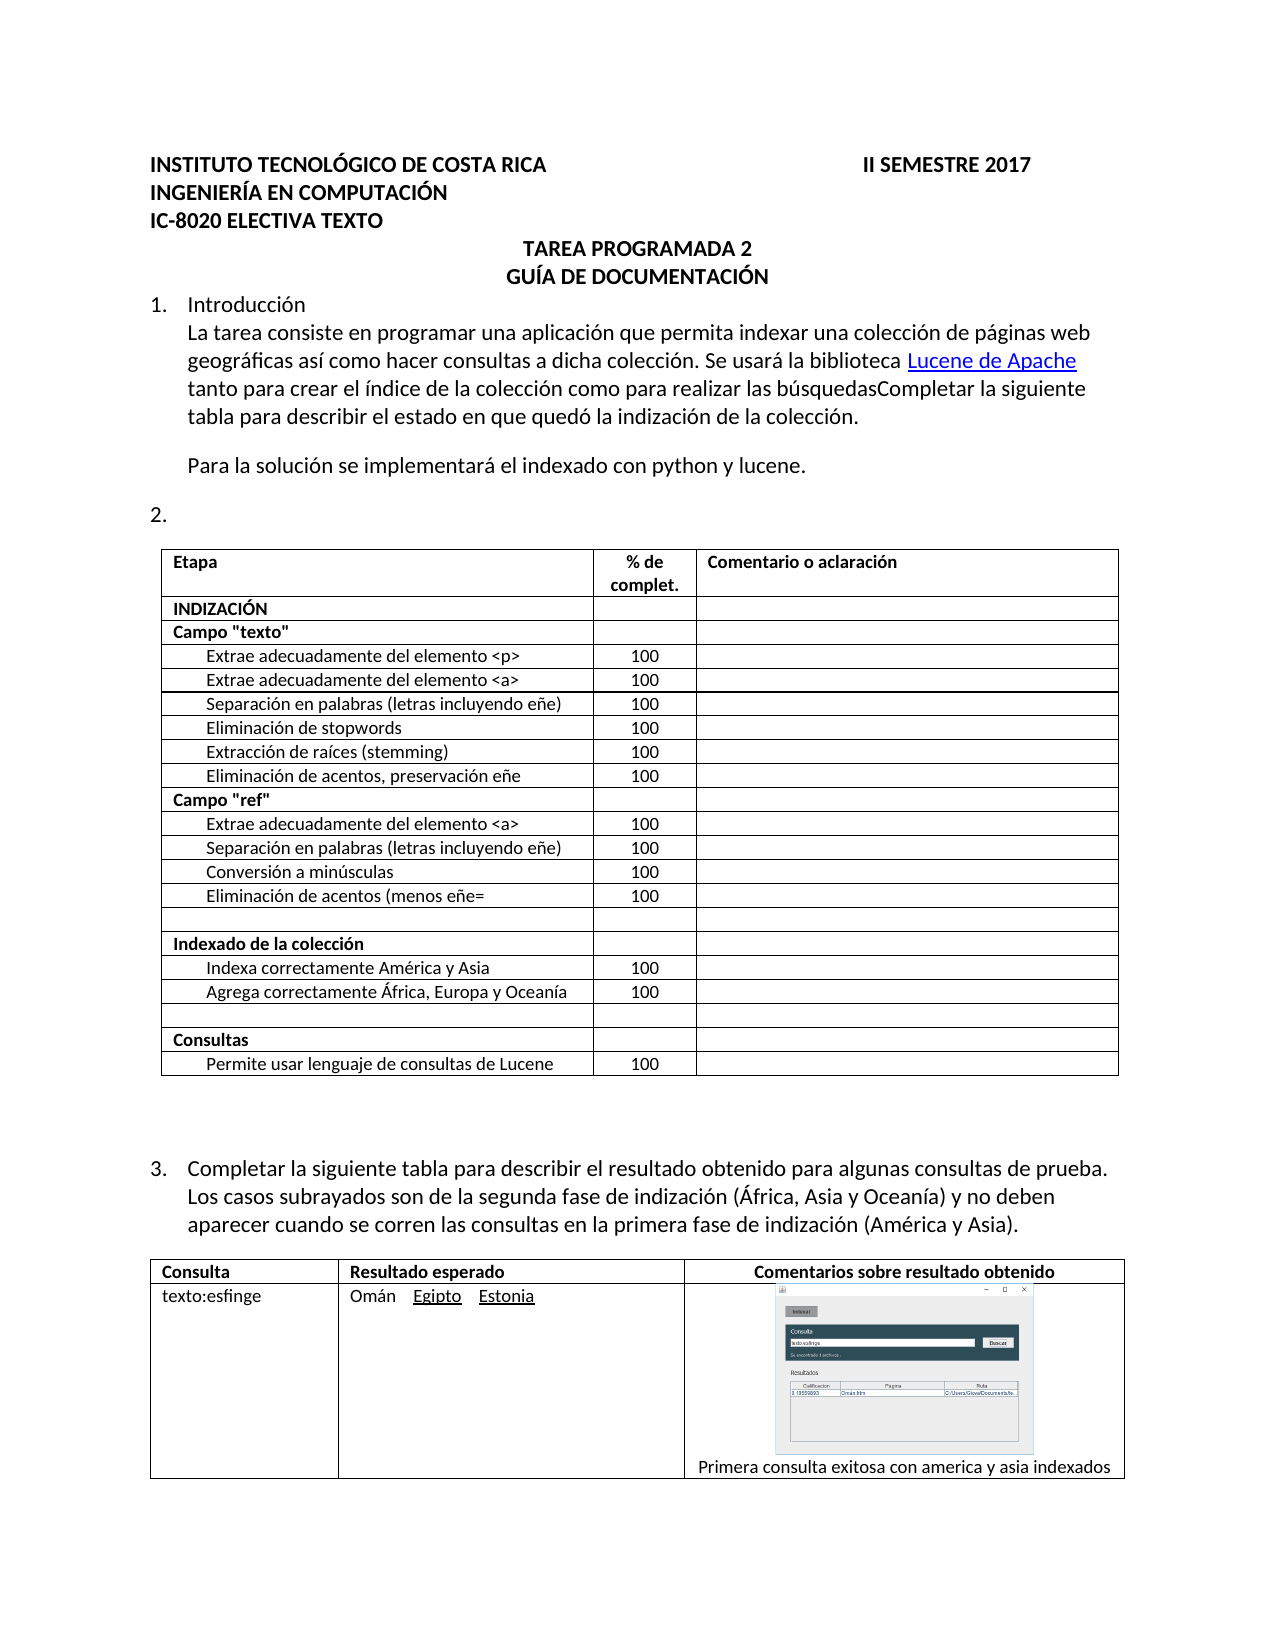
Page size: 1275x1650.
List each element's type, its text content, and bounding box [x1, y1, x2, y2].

table_cell 100 [594, 836, 696, 859]
table_cell [697, 621, 1118, 643]
table_cell [594, 1028, 696, 1051]
table_cell [697, 956, 1118, 979]
table_cell Indexado de la colección [162, 932, 593, 955]
table_cell Conversión a minúsculas [162, 860, 593, 883]
table_cell Campo "texto" [162, 621, 593, 643]
table_cell [697, 788, 1118, 811]
table_cell 100 [594, 764, 696, 787]
list Completar la siguiente tabla para describir el resultado obtenido para algunas consultas de prueba. Los casos subrayados son de la segunda fase de indización (África, Asia y Oceanía) y no deben aparecer cuando se corren las consultas en la primera fase de indización (América y Asia). [150, 1154, 1125, 1238]
table_cell [697, 716, 1118, 739]
table_cell [697, 764, 1118, 787]
table_cell [594, 908, 696, 931]
table_cell [697, 860, 1118, 883]
table_cell [697, 1052, 1118, 1075]
table_header [660, 1260, 684, 1283]
table_cell [594, 621, 696, 643]
text IC-8020 ELECTIVA TEXTO [150, 206, 1125, 234]
table_cell Eliminación de acentos (menos eñe= [162, 884, 593, 907]
table_cell Separación en palabras (letras incluyendo eñe) [162, 693, 593, 715]
table_cell [697, 1028, 1118, 1051]
table_cell Campo "ref" [162, 788, 593, 811]
table_cell [660, 1284, 684, 1478]
table_cell Extrae adecuadamente del elemento <a> [162, 669, 593, 691]
table_cell Extrae adecuadamente del elemento <p> [162, 645, 593, 667]
picture [775, 1283, 1034, 1455]
table_cell [697, 597, 1118, 619]
table_header Comentario o aclaración [697, 550, 1118, 596]
table_cell 100 [594, 669, 696, 691]
text La tarea consiste en programar una aplicación que permita indexar una colección de páginas web geográficas así como hacer consultas a dicha colección. Se usará la biblioteca Lucene de Apache tanto para crear el índice de la colección como para realizar las búsquedasCompletar la siguiente tabla para describir el estado en que quedó la indización de la colección. [187, 318, 1125, 430]
table_cell 100 [594, 740, 696, 763]
table_cell [594, 932, 696, 955]
table_header Etapa [162, 550, 593, 596]
table_cell 100 [594, 956, 696, 979]
table_cell [594, 597, 696, 619]
table_cell Primera consulta exitosa con america y asia indexados al solo mostrar omán La segunda consulta devuelve los nuevos paises en el escalafón. [685, 1284, 1124, 1478]
table_cell [594, 788, 696, 811]
table_cell 100 [594, 693, 696, 715]
table_cell Separación en palabras (letras incluyendo eñe) [162, 836, 593, 859]
text TAREA PROGRAMADA 2 [150, 234, 1125, 262]
table_cell Eliminación de stopwords [162, 716, 593, 739]
table_cell INDIZACIÓN [162, 597, 593, 619]
table_cell Omán Egipto Estonia [339, 1284, 660, 1478]
table_cell 100 [594, 645, 696, 667]
table_cell [162, 1004, 593, 1027]
table_cell Agrega correctamente África, Europa y Oceanía [162, 980, 593, 1003]
table_cell [697, 1004, 1118, 1027]
table_cell [697, 884, 1118, 907]
table_cell 100 [594, 812, 696, 835]
table_cell Permite usar lenguaje de consultas de Lucene [162, 1052, 593, 1075]
table_cell [697, 669, 1118, 691]
table_cell Indexa correctamente América y Asia [162, 956, 593, 979]
table_header Resultado esperado [339, 1260, 660, 1283]
text GUÍA DE DOCUMENTACIÓN [150, 262, 1125, 290]
text Para la solución se implementará el indexado con python y lucene. [187, 451, 1125, 479]
table_cell [697, 908, 1118, 931]
table_cell [697, 980, 1118, 1003]
table_header Consulta [151, 1260, 338, 1283]
table_cell [697, 645, 1118, 667]
table_cell [697, 693, 1118, 715]
table_cell [697, 812, 1118, 835]
table_cell 100 [594, 1052, 696, 1075]
table_cell 100 [594, 716, 696, 739]
table_cell Eliminación de acentos, preservación eñe [162, 764, 593, 787]
table_cell Extrae adecuadamente del elemento <a> [162, 812, 593, 835]
table_cell 100 [594, 980, 696, 1003]
table_cell [697, 932, 1118, 955]
table_cell 100 [594, 884, 696, 907]
list Introducción [150, 290, 1125, 318]
table_cell [594, 1004, 696, 1027]
table_cell Consultas [162, 1028, 593, 1051]
table_cell [697, 740, 1118, 763]
table_cell Extracción de raíces (stemming) [162, 740, 593, 763]
table_cell texto:esfinge [151, 1284, 338, 1478]
table_cell [162, 908, 593, 931]
table_cell 100 [594, 860, 696, 883]
text INSTITUTO TECNOLÓGICO DE COSTA RICA II SEMESTRE 2017 [150, 150, 1125, 178]
table_header % de complet. [594, 550, 696, 596]
table_cell [697, 836, 1118, 859]
text INGENIERÍA EN COMPUTACIÓN [150, 178, 1125, 206]
table_header Comentarios sobre resultado obtenido [685, 1260, 1124, 1283]
